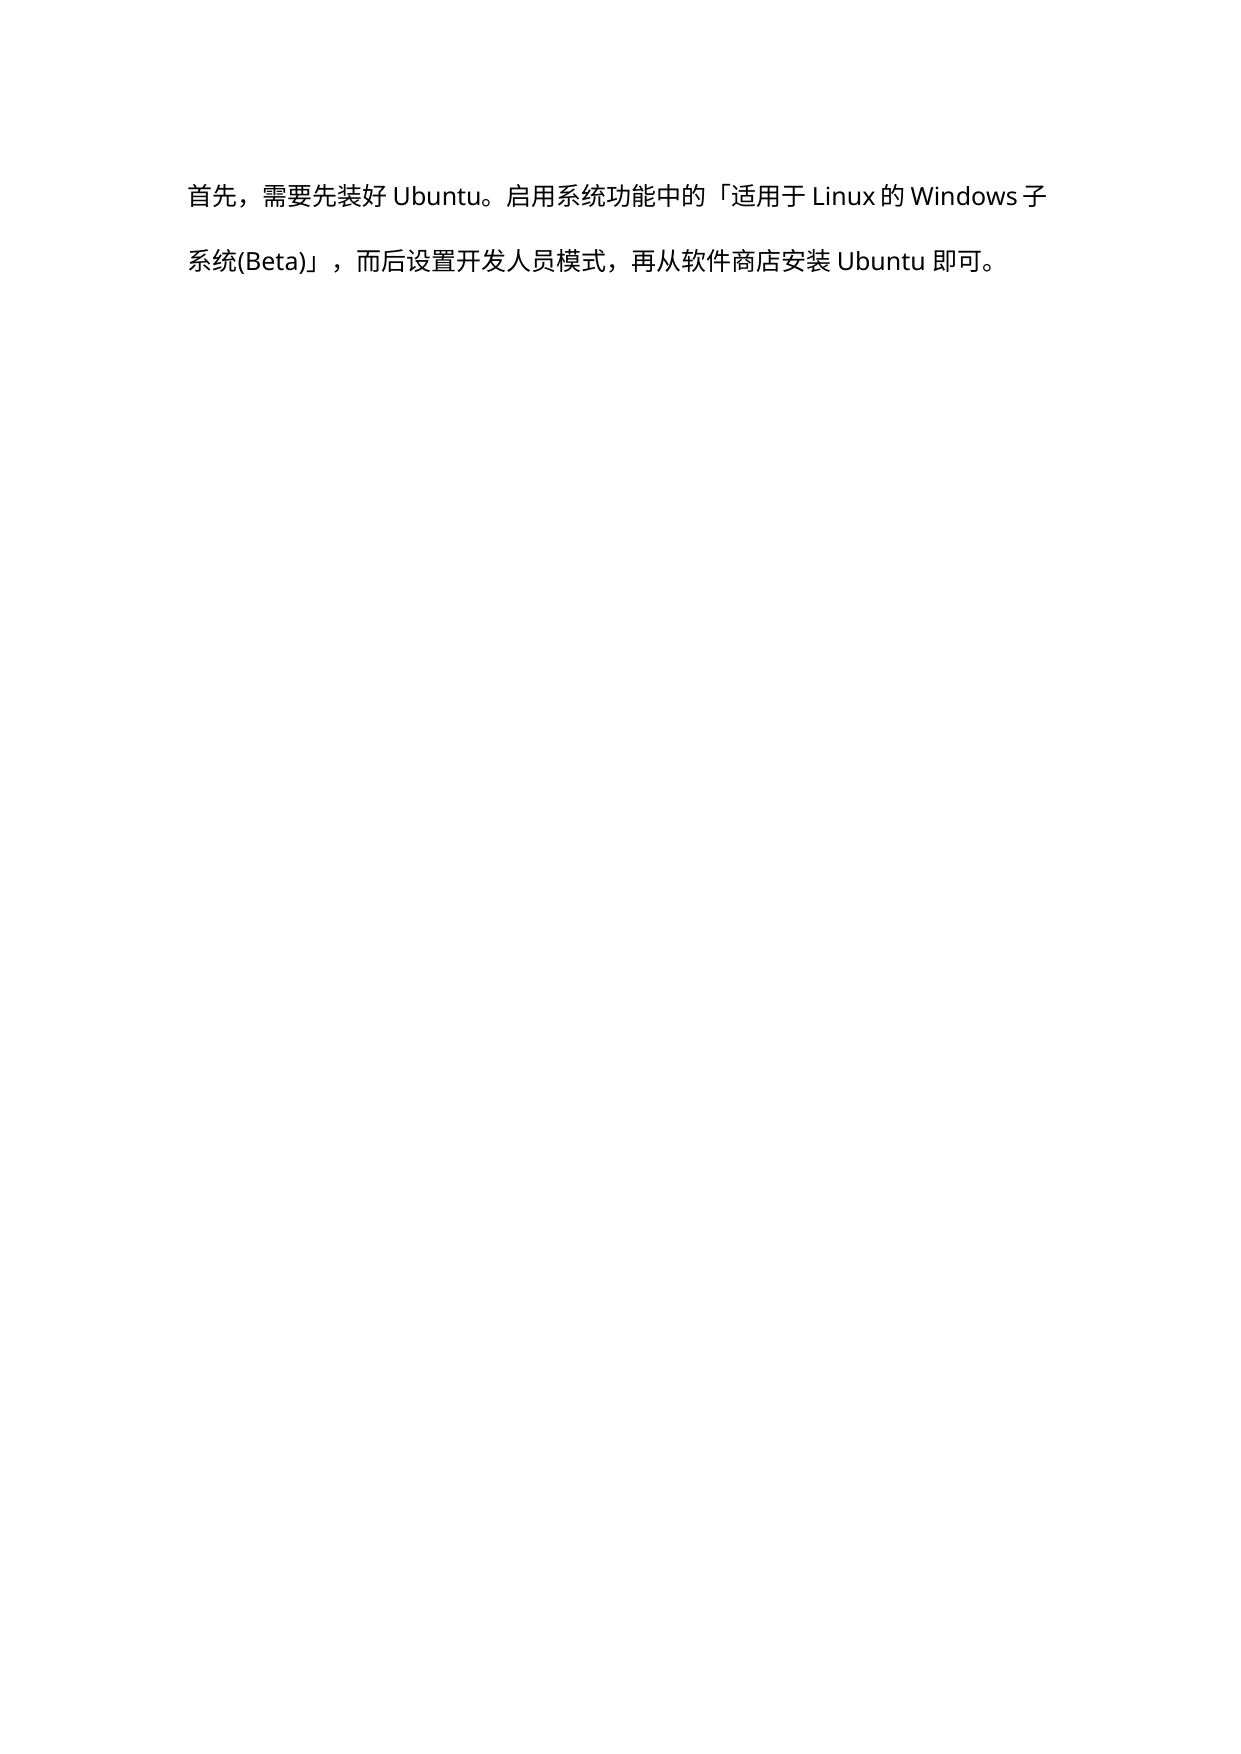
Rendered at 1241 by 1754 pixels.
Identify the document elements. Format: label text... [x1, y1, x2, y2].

text 首先，需要先装好Ubuntu。启用系统功能中的「适用于Linux的Windows子系统(Beta)」，而后设置开发人员模式，再从软件商店安装 Ubuntu 即可。 [187, 162, 1053, 292]
